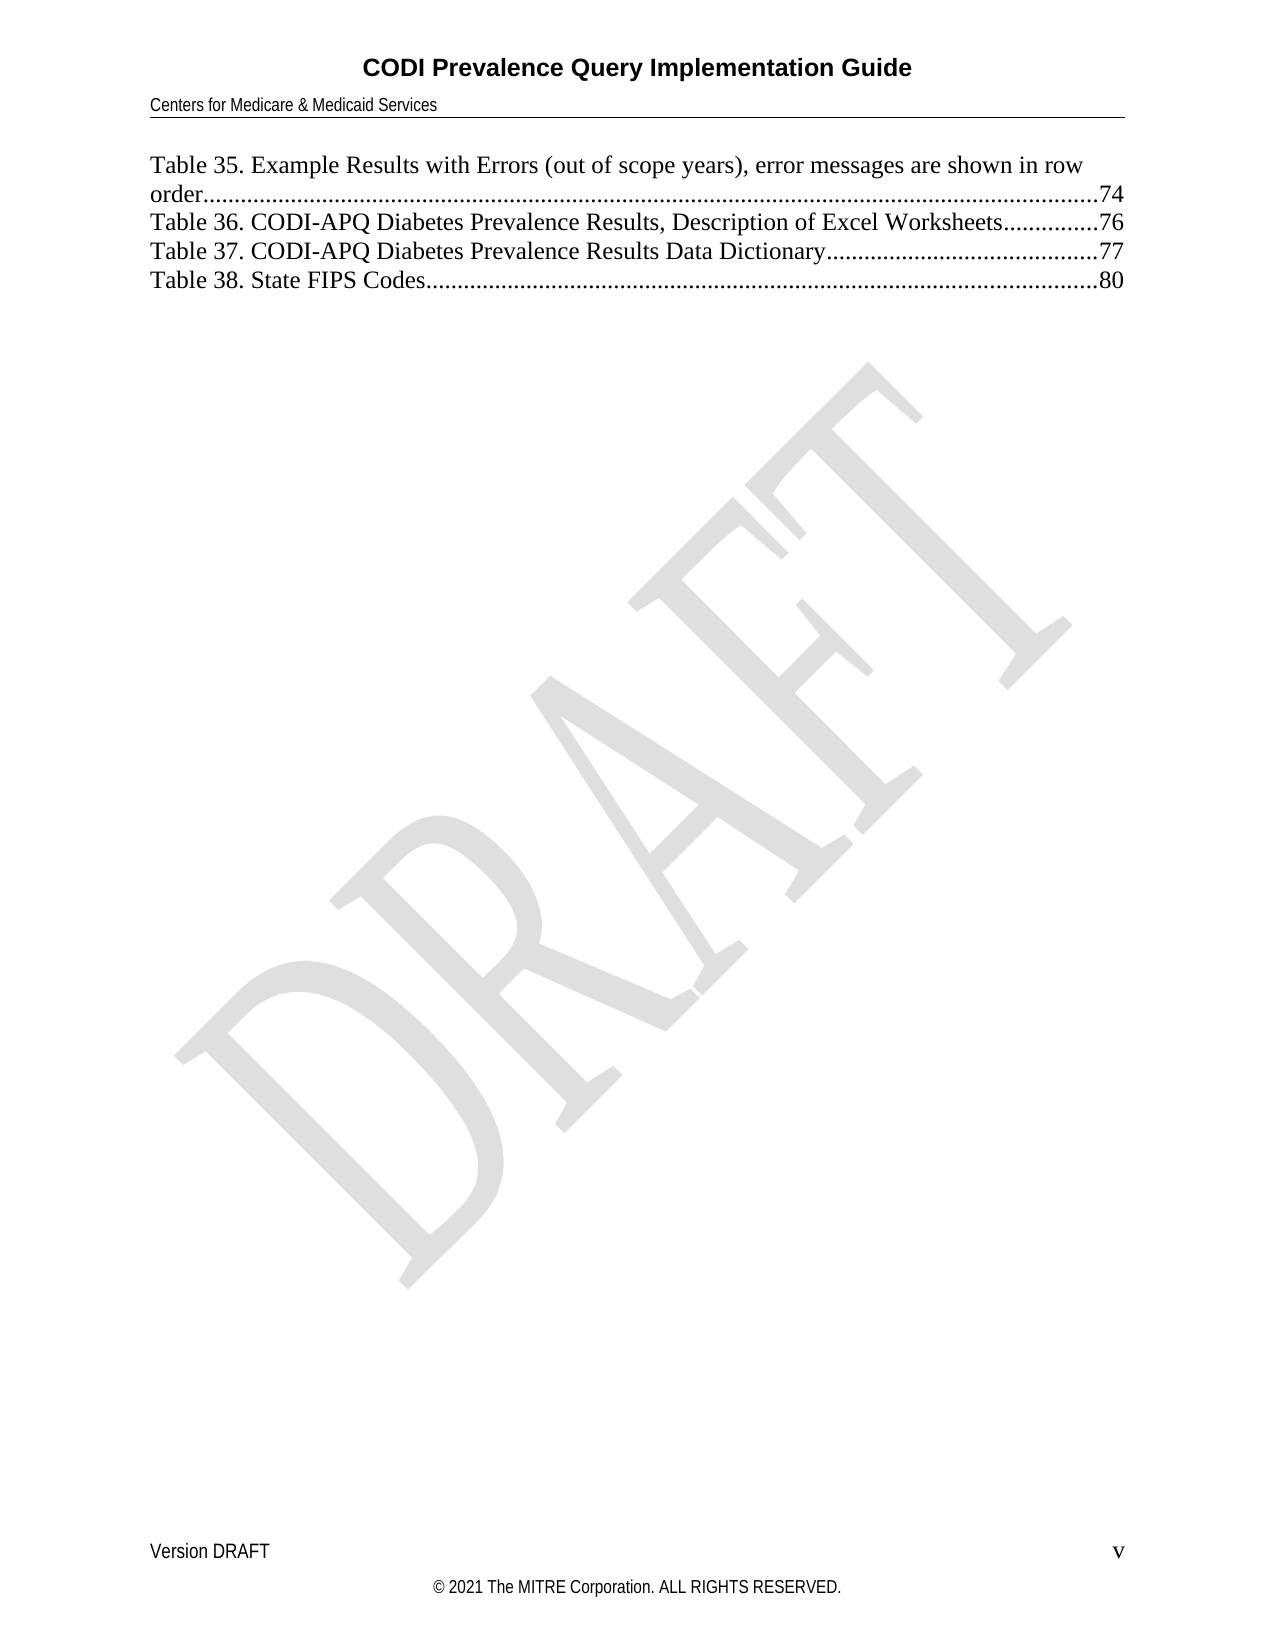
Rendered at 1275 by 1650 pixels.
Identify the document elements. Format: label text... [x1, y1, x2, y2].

text Table 38. State FIPS Codes 80 [150, 265, 1125, 294]
text Table 37. CODI-APQ Diabetes Prevalence Results Data Dictionary 77 [150, 236, 1125, 265]
text Table 36. CODI-APQ Diabetes Prevalence Results, Description of Excel Worksheets 76 [150, 207, 1125, 236]
text Table 35. Example Results with Errors (out of scope years), error messages are shown in row order 74 [150, 150, 1125, 207]
